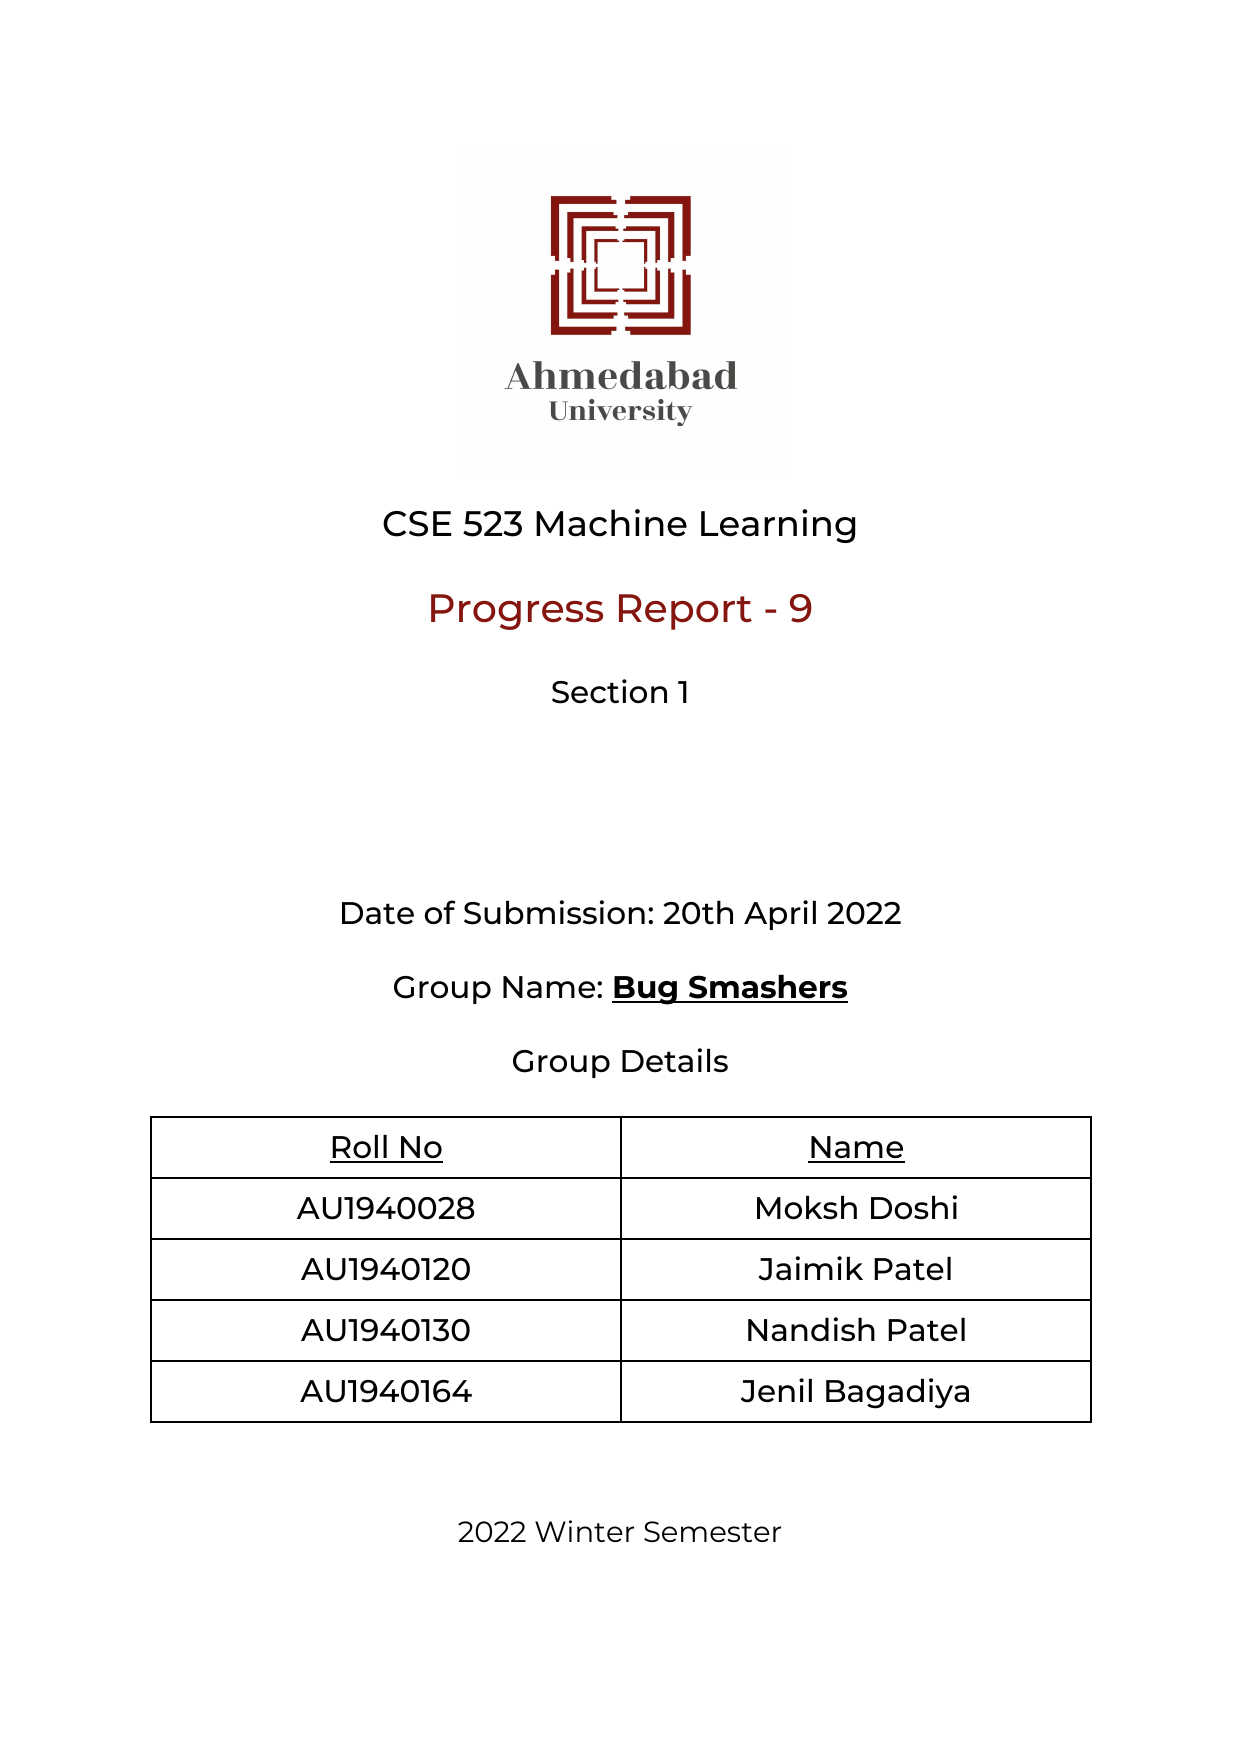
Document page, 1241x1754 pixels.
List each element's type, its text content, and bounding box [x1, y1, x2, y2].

table_cell AU1940028 [152, 1179, 620, 1238]
table_header Name [622, 1118, 1090, 1177]
text Group Name: Bug Smashers [150, 968, 1090, 1006]
table_cell Jaimik Patel [622, 1240, 1090, 1299]
text Section 1 [150, 673, 1090, 711]
text 2022 Winter Semester [150, 1514, 1090, 1549]
table_cell Jenil Bagadiya [622, 1362, 1090, 1421]
text Group Details [150, 1042, 1090, 1080]
table_cell AU1940130 [152, 1301, 620, 1360]
text Date of Submission: 20th April 2022 [150, 894, 1090, 932]
table_cell AU1940164 [152, 1362, 620, 1421]
table_cell AU1940120 [152, 1240, 620, 1299]
picture [456, 150, 785, 473]
table_cell Nandish Patel [622, 1301, 1090, 1360]
text CSE 523 Machine Learning [150, 502, 1090, 546]
text Progress Report - 9 [150, 584, 1090, 632]
table_header Roll No [152, 1118, 620, 1177]
table_cell Moksh Doshi [622, 1179, 1090, 1238]
